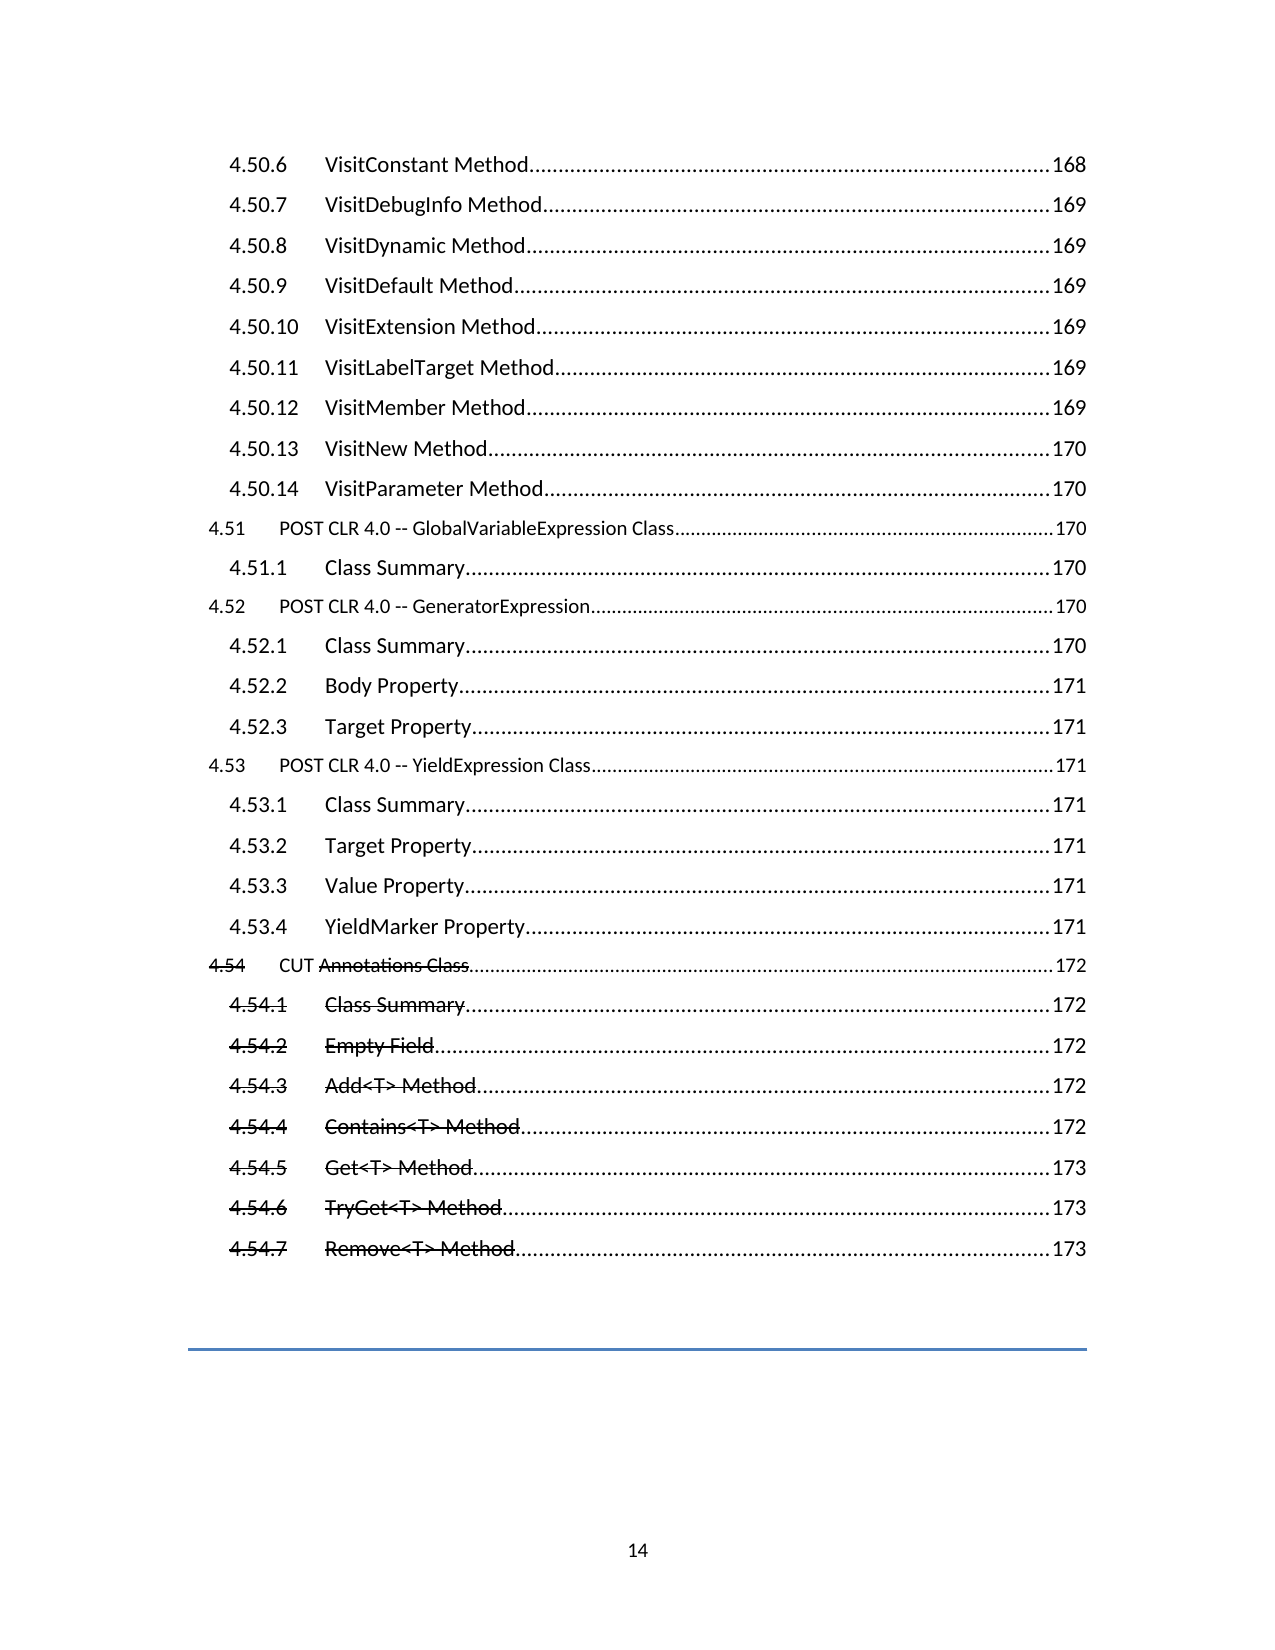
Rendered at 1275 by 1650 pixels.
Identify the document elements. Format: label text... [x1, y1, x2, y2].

text 4.50.13 VisitNew Method 170 [229, 434, 1087, 462]
text 4.50.12 VisitMember Method 169 [229, 393, 1087, 421]
text 4.54.4 Contains<T> Method 172 [229, 1112, 1087, 1140]
text 4.50.8 VisitDynamic Method 169 [229, 231, 1087, 259]
text 4.53.2 Target Property 171 [229, 831, 1087, 859]
text 4.52.2 Body Property 171 [229, 672, 1087, 699]
text 4.54.7 Remove<T> Method 173 [229, 1234, 1087, 1262]
text 4.51 POST CLR 4.0 -- GlobalVariableExpression Class 170 [208, 515, 1087, 540]
text 4.51.1 Class Summary 170 [229, 553, 1087, 581]
text 4.53.1 Class Summary 171 [229, 791, 1087, 818]
text 4.54.1 Class Summary 172 [229, 991, 1087, 1018]
text 4.50.10 VisitExtension Method 169 [229, 312, 1087, 340]
text 4.54.6 TryGet<T> Method 173 [229, 1193, 1087, 1221]
text 4.54.2 Empty Field 172 [229, 1031, 1087, 1059]
text 4.50.6 VisitConstant Method 168 [229, 150, 1087, 178]
text 4.50.9 VisitDefault Method 169 [229, 272, 1087, 299]
text 4.53.3 Value Property 171 [229, 872, 1087, 899]
text 4.54.5 Get<T> Method 173 [229, 1153, 1087, 1181]
text 4.54.3 Add<T> Method 172 [229, 1072, 1087, 1099]
text 4.52.1 Class Summary 170 [229, 631, 1087, 659]
text 4.50.7 VisitDebugInfo Method 169 [229, 191, 1087, 218]
text 4.50.11 VisitLabelTarget Method 169 [229, 353, 1087, 381]
text 4.53.4 YieldMarker Property 171 [229, 912, 1087, 940]
text 4.53 POST CLR 4.0 -- YieldExpression Class 171 [208, 753, 1087, 778]
text 4.52.3 Target Property 171 [229, 712, 1087, 740]
text 4.52 POST CLR 4.0 -- GeneratorExpression 170 [208, 593, 1087, 618]
text 4.50.14 VisitParameter Method 170 [229, 474, 1087, 502]
text 4.54 CUT Annotations Class 172 [208, 953, 1087, 978]
